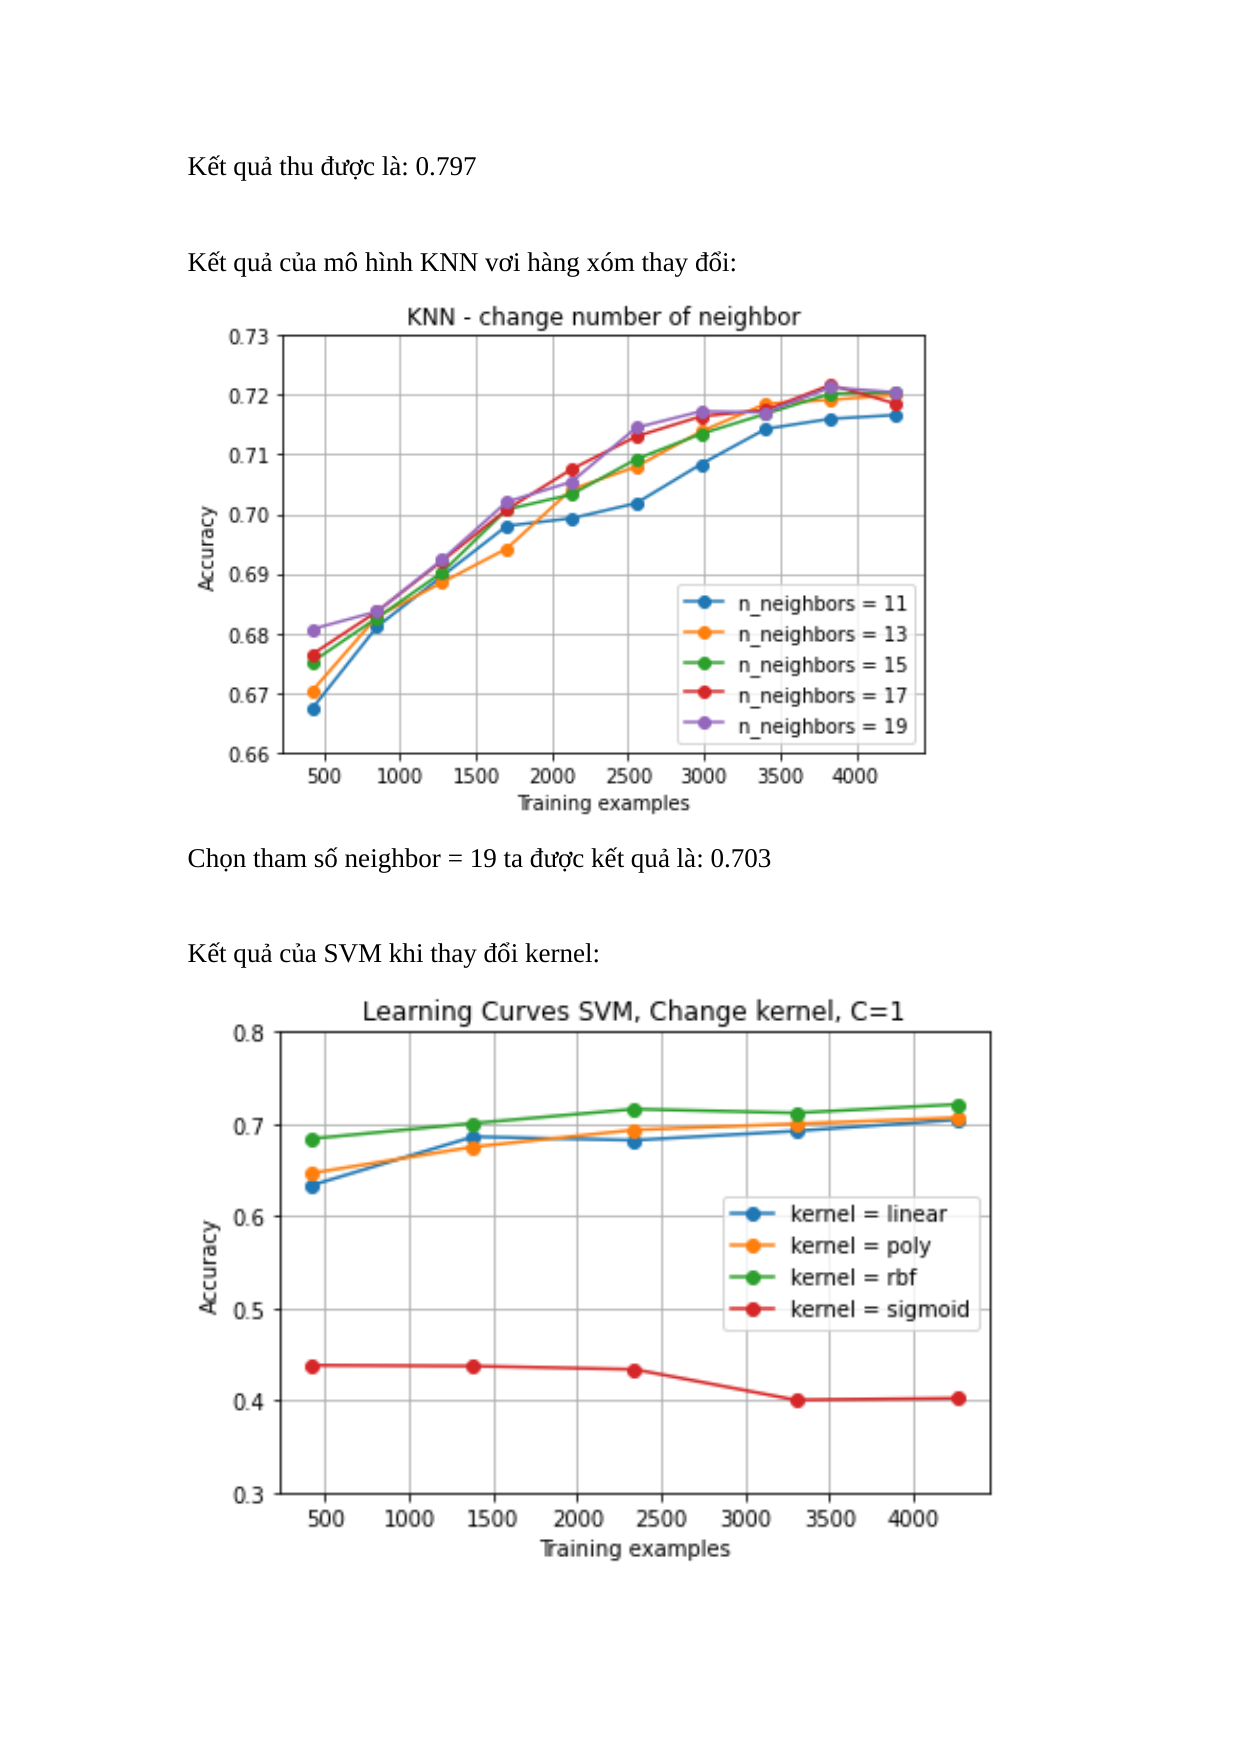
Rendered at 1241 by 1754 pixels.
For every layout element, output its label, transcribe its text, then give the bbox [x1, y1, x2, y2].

text Chọn tham số neighbor = 19 ta được kết quả là: 0.703 [141, 842, 1090, 873]
picture [187, 985, 1005, 1574]
picture [187, 293, 938, 826]
text Kết quả thu được là: 0.797 [141, 150, 1090, 181]
text Kết quả của SVM khi thay đổi kernel: [141, 938, 1090, 969]
text Kết quả của mô hình KNN vơi hàng xóm thay đổi: [141, 246, 1090, 277]
